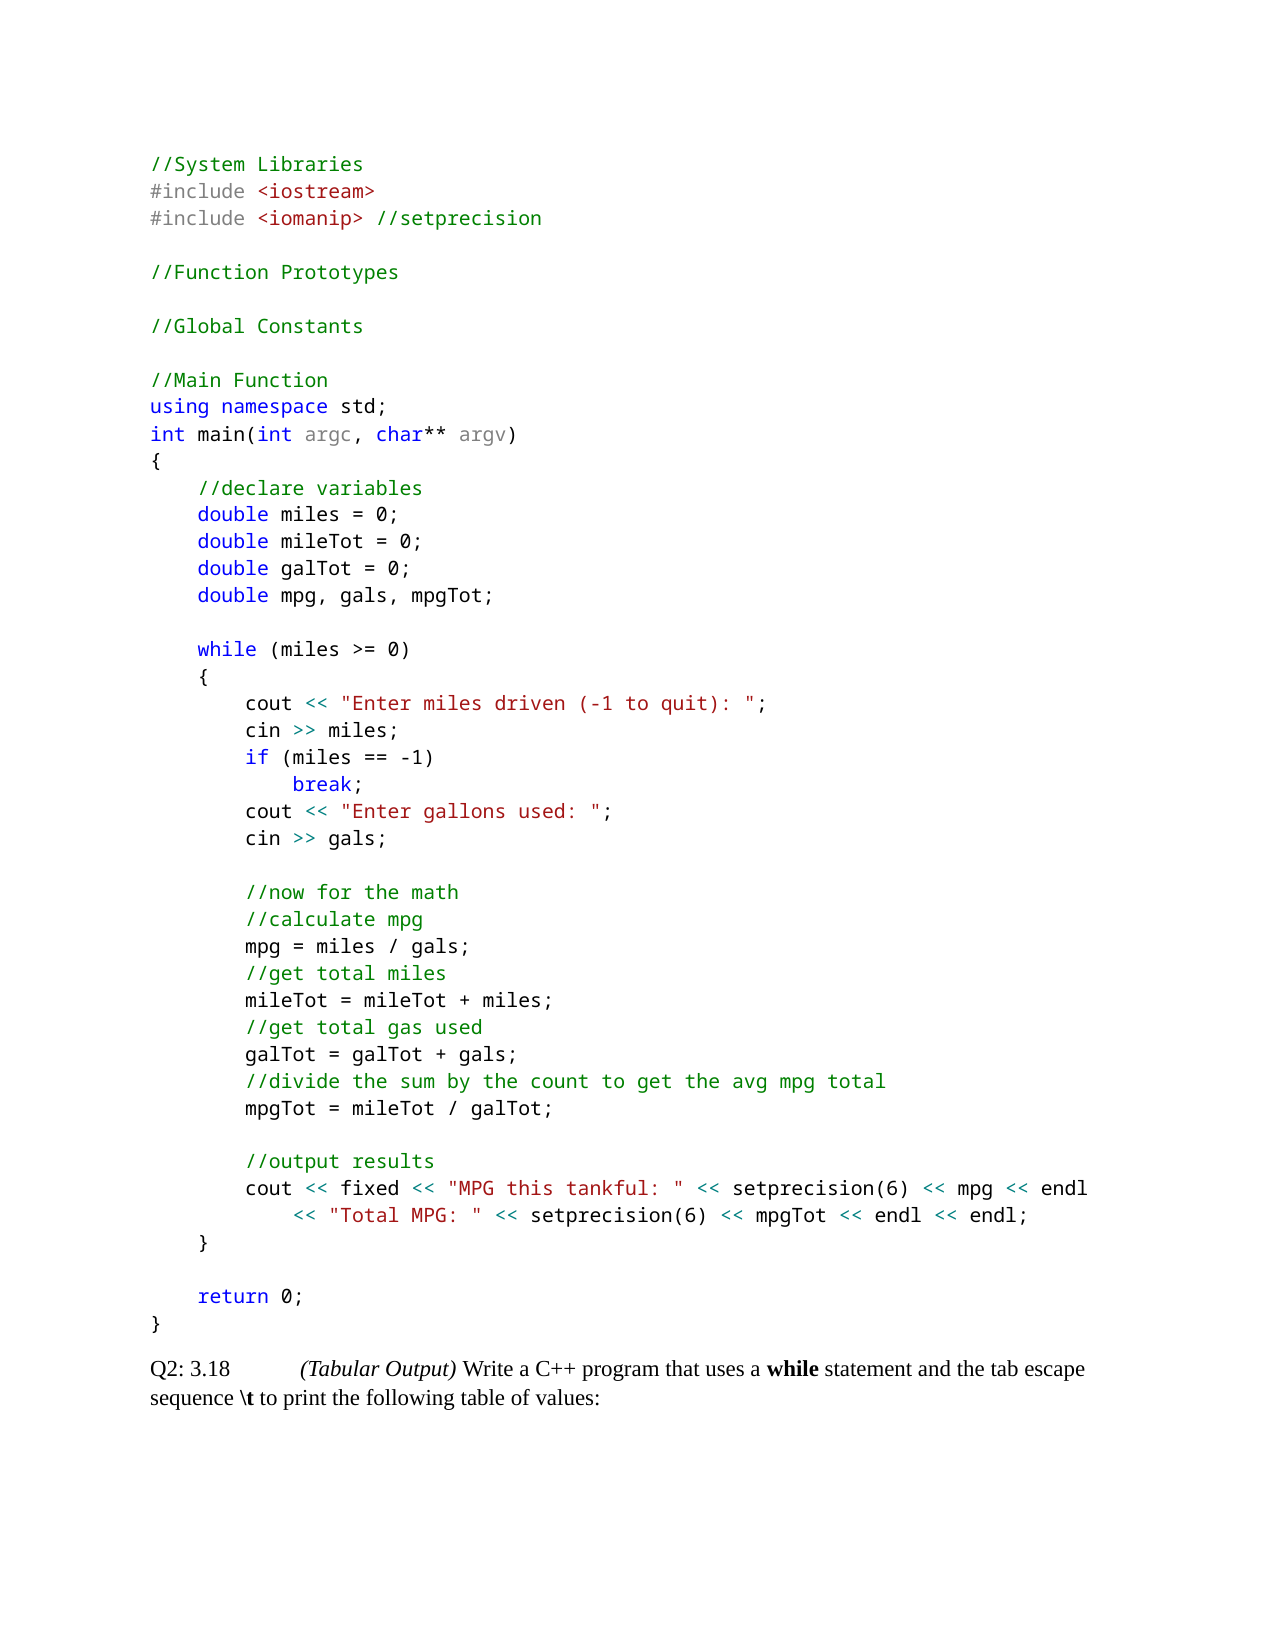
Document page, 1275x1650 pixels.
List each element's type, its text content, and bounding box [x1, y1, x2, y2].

text while (miles >= 0) [150, 636, 1125, 663]
text //Function Prototypes [150, 258, 1125, 285]
text //get total gas used [150, 1013, 1125, 1040]
text break; [150, 771, 1125, 797]
text //now for the math [150, 878, 1125, 905]
text double miles = 0; [150, 501, 1125, 528]
text using namespace std; [150, 393, 1125, 420]
text double mpg, gals, mpgTot; [150, 582, 1125, 609]
text //Main Function [150, 366, 1125, 393]
text double galTot = 0; [150, 555, 1125, 582]
text if (miles == -1) [150, 743, 1125, 771]
text { [150, 447, 1125, 474]
text } [150, 1309, 1125, 1336]
text int main(int argc, char** argv) [150, 420, 1125, 447]
text { [150, 663, 1125, 689]
text double mileTot = 0; [150, 528, 1125, 555]
text mpg = miles / gals; [150, 932, 1125, 959]
text << "Total MPG: " << setprecision(6) << mpgTot << endl << endl; [150, 1202, 1125, 1228]
text cout << "Enter miles driven (-1 to quit): "; [150, 689, 1125, 717]
text cin >> gals; [150, 824, 1125, 851]
text //get total miles [150, 959, 1125, 986]
text //Global Constants [150, 312, 1125, 339]
text Q2: 3.18 (Tabular Output) Write a C++ program that uses a while statement and the tab escape sequence \t to print the following table of values: [150, 1355, 1125, 1410]
text #include <iostream> [150, 177, 1125, 204]
text } [150, 1228, 1125, 1256]
text //calculate mpg [150, 905, 1125, 932]
text galTot = galTot + gals; [150, 1040, 1125, 1067]
text //System Libraries [150, 150, 1125, 177]
text return 0; [150, 1282, 1125, 1309]
text //declare variables [150, 474, 1125, 501]
text cin >> miles; [150, 717, 1125, 743]
text cout << "Enter gallons used: "; [150, 797, 1125, 824]
text mileTot = mileTot + miles; [150, 986, 1125, 1013]
text //output results [150, 1148, 1125, 1174]
text cout << fixed << "MPG this tankful: " << setprecision(6) << mpg << endl [150, 1174, 1125, 1202]
text mpgTot = mileTot / galTot; [150, 1094, 1125, 1121]
text //divide the sum by the count to get the avg mpg total [150, 1067, 1125, 1094]
text #include <iomanip> //setprecision [150, 204, 1125, 231]
